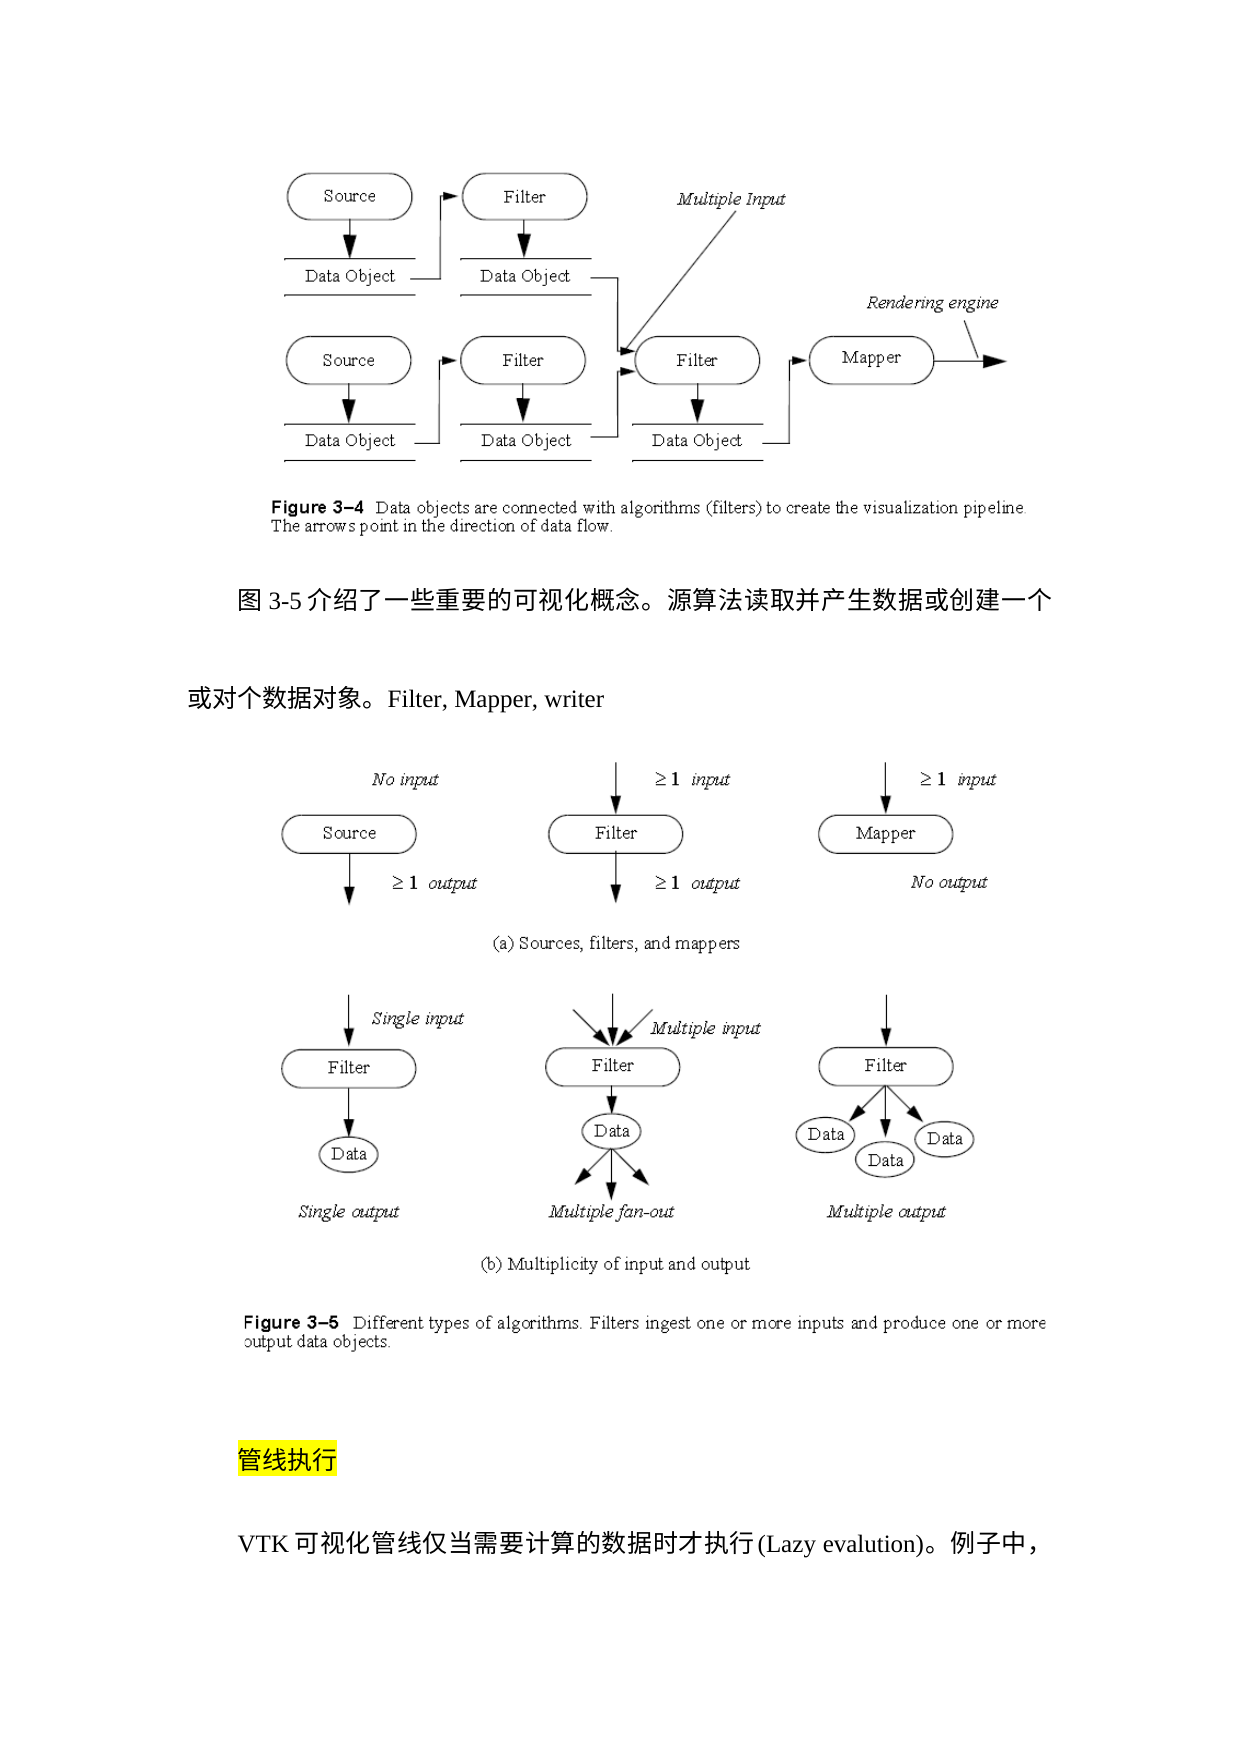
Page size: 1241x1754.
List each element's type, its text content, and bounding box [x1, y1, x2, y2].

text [187, 1509, 1053, 1574]
text 图3-5介绍了一些重要的可视化概念。源算法读取并产生数据或创建一个或对个数据对象。Filter, Mapper, writer [187, 566, 1053, 729]
text 管线执行 [187, 1426, 1053, 1491]
